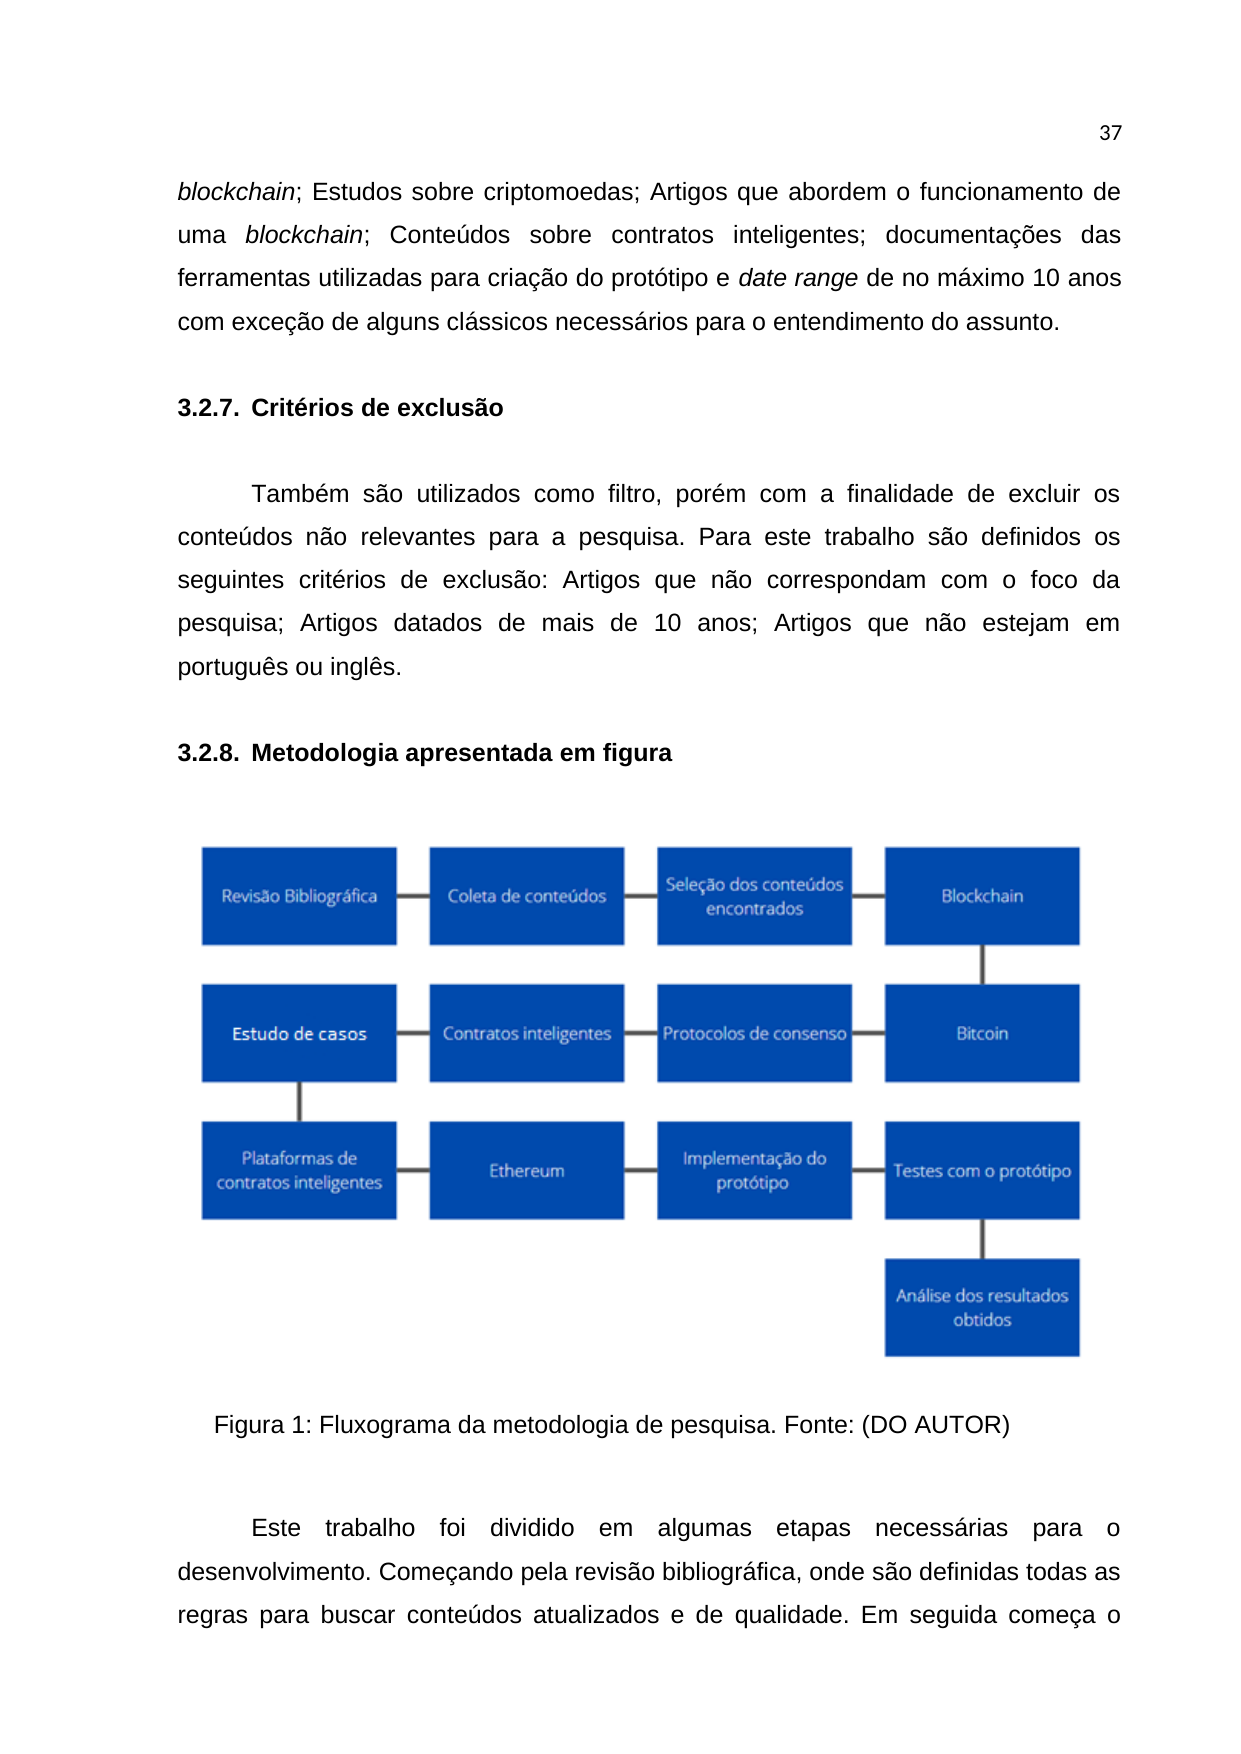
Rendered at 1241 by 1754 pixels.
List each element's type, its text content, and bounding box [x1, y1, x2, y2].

list Critérios de exclusão [177, 393, 1122, 422]
list Também são utilizados como filtro, porém com a finalidade de excluir os conteúdos não relevantes para a pesquisa. Para este trabalho são definidos os seguintes critérios de exclusão: Artigos que não correspondam com o foco da pesquisa; Artigos datados de mais de 10 anos; Artigos que não estejam em português ou inglês. [177, 479, 1122, 680]
text Figura 1: Fluxograma da metodologia de pesquisa. Fonte: (DO AUTOR) [140, 1411, 1122, 1439]
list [177, 177, 1122, 335]
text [177, 1513, 1122, 1628]
list Metodologia apresentada em figura [177, 738, 1122, 767]
picture [177, 822, 1115, 1397]
